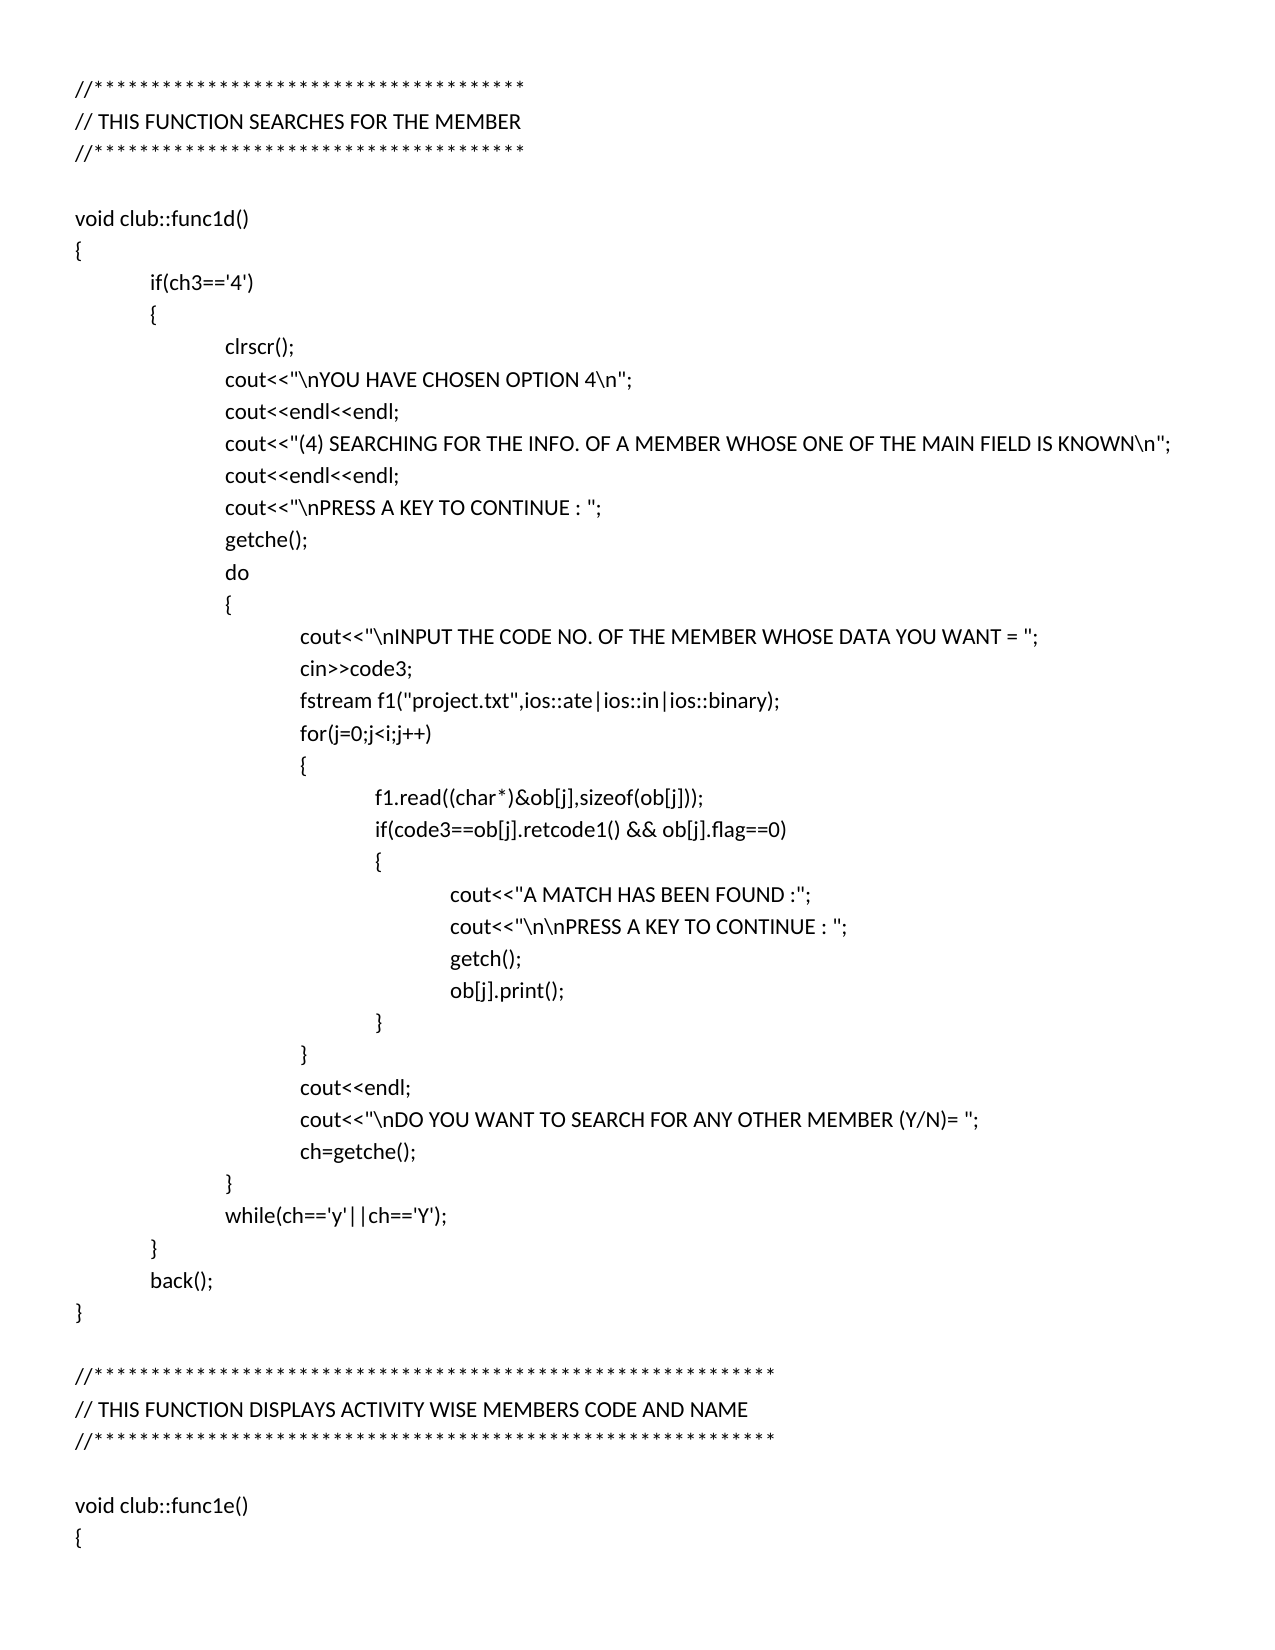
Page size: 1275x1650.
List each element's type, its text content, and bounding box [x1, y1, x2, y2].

text { [75, 300, 1200, 328]
text //************************************** [75, 139, 1200, 167]
text // THIS FUNCTION DISPLAYS ACTIVITY WISE MEMBERS CODE AND NAME [75, 1395, 1200, 1423]
text } [75, 1169, 1200, 1197]
text if(code3==ob[j].retcode1() && ob[j].flag==0) [75, 815, 1200, 843]
text //************************************************************ [75, 1427, 1200, 1455]
text cout<<"\nPRESS A KEY TO CONTINUE : "; [75, 493, 1200, 521]
text cout<<"\n\nPRESS A KEY TO CONTINUE : "; [75, 912, 1200, 940]
text if(ch3=='4') [75, 268, 1200, 296]
text cout<<"A MATCH HAS BEEN FOUND :"; [75, 880, 1200, 908]
text void club::func1e() [75, 1491, 1200, 1519]
text f1.read((char*)&ob[j],sizeof(ob[j])); [75, 783, 1200, 811]
text { [75, 1523, 1200, 1551]
text getche(); [75, 526, 1200, 554]
text } [75, 1234, 1200, 1262]
text cin>>code3; [75, 654, 1200, 682]
text ch=getche(); [75, 1137, 1200, 1165]
text { [75, 751, 1200, 779]
text cout<<"(4) SEARCHING FOR THE INFO. OF A MEMBER WHOSE ONE OF THE MAIN FIELD IS KNOWN\n"; [75, 429, 1200, 457]
text cout<<endl; [75, 1073, 1200, 1101]
text // THIS FUNCTION SEARCHES FOR THE MEMBER [75, 107, 1200, 135]
text cout<<"\nDO YOU WANT TO SEARCH FOR ANY OTHER MEMBER (Y/N)= "; [75, 1105, 1200, 1133]
text do [75, 558, 1200, 586]
text for(j=0;j<i;j++) [75, 719, 1200, 747]
text { [75, 590, 1200, 618]
text } [75, 1008, 1200, 1036]
text } [75, 1041, 1200, 1069]
text } [75, 1298, 1200, 1326]
text cout<<endl<<endl; [75, 461, 1200, 489]
text { [75, 847, 1200, 876]
text //************************************** [75, 75, 1200, 103]
text getch(); [75, 944, 1200, 972]
text fstream f1("project.txt",ios::ate|ios::in|ios::binary); [75, 687, 1200, 714]
text clrscr(); [75, 332, 1200, 361]
text void club::func1d() [75, 204, 1200, 232]
text while(ch=='y'||ch=='Y'); [75, 1202, 1200, 1229]
text ob[j].print(); [75, 976, 1200, 1004]
text { [75, 236, 1200, 264]
text back(); [75, 1266, 1200, 1294]
text cout<<"\nINPUT THE CODE NO. OF THE MEMBER WHOSE DATA YOU WANT = "; [75, 622, 1200, 650]
text //************************************************************ [75, 1362, 1200, 1391]
text cout<<endl<<endl; [75, 397, 1200, 425]
text cout<<"\nYOU HAVE CHOSEN OPTION 4\n"; [75, 365, 1200, 393]
